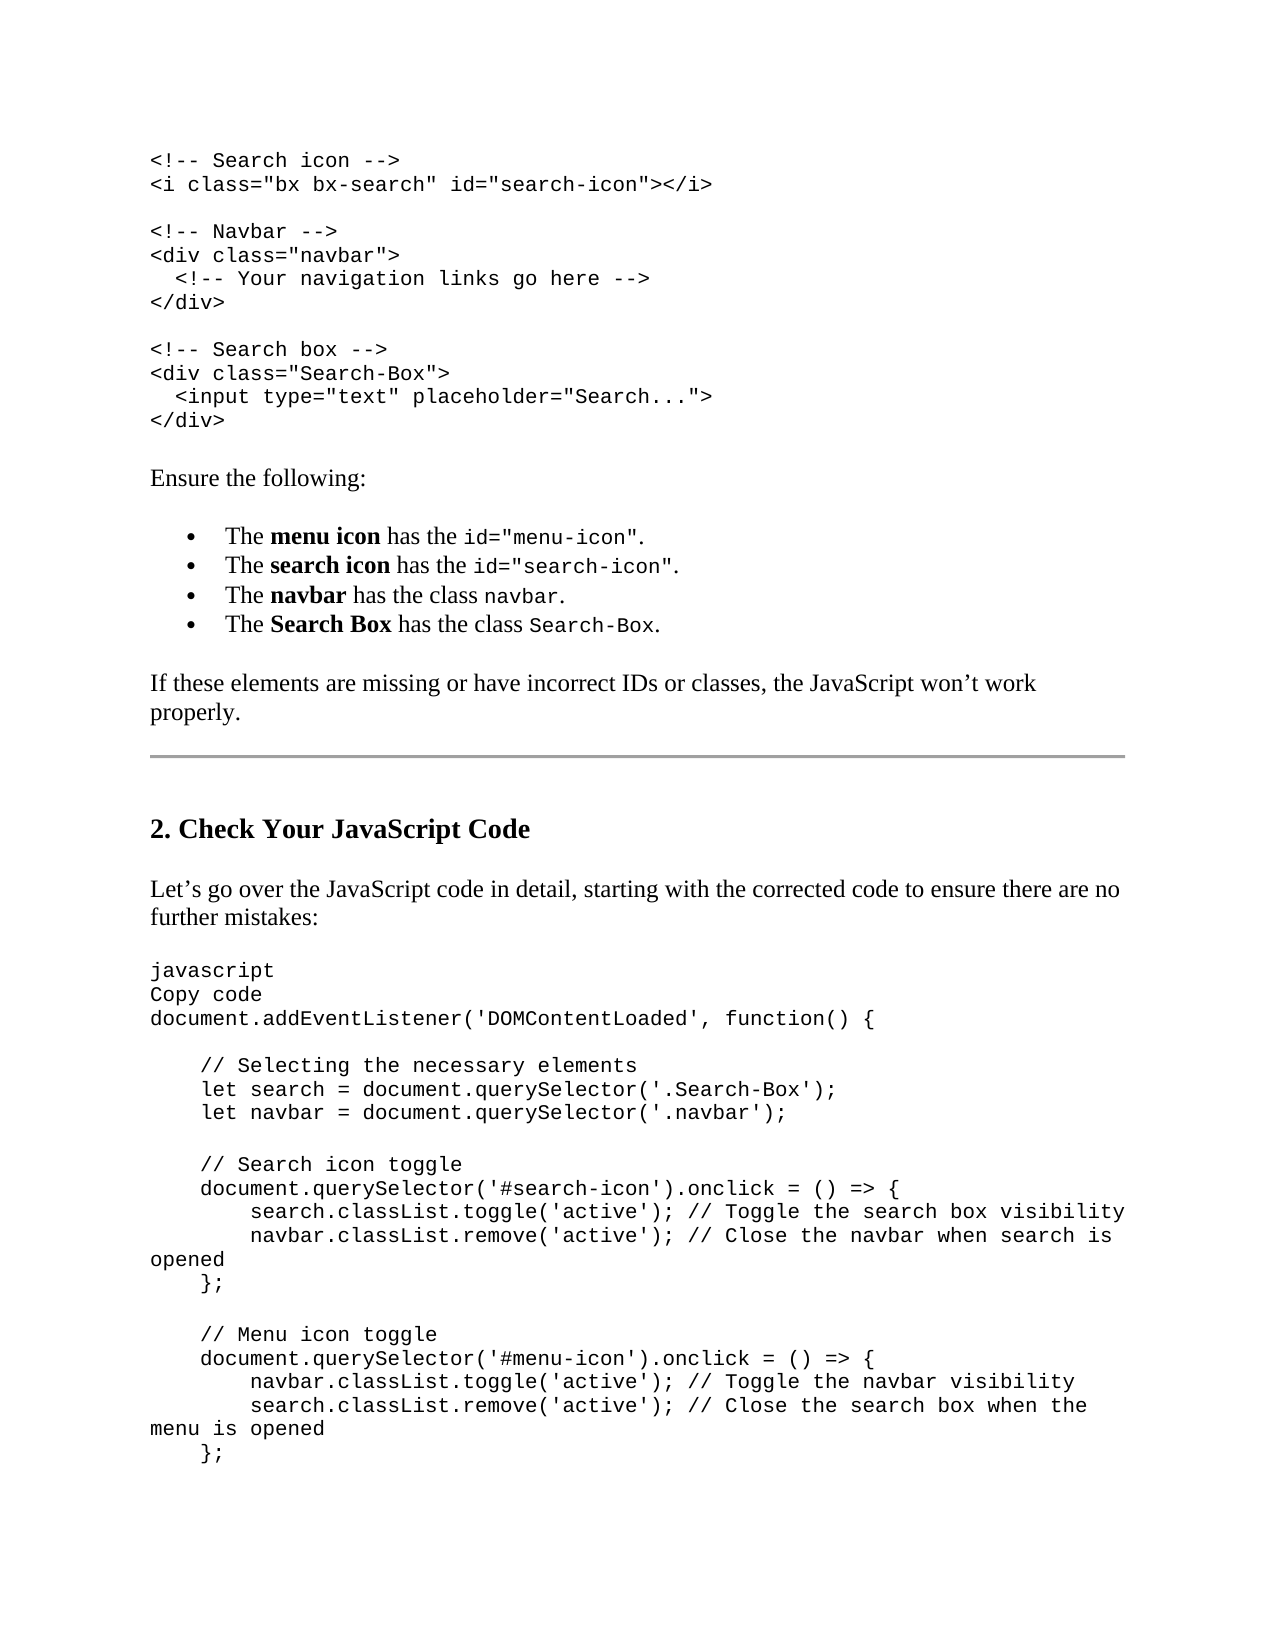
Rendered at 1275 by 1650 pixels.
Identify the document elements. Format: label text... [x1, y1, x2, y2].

text If these elements are missing or have incorrect IDs or classes, the JavaScript won’t work properly. [150, 668, 1125, 726]
text </div> [150, 292, 1125, 316]
text <i class="bx bx-search" id="search-icon"></i> [150, 174, 1125, 197]
text <!-- Your navigation links go here --> [150, 268, 1125, 292]
text <!-- Search box --> [150, 339, 1125, 363]
text <div class="navbar"> [150, 244, 1125, 268]
text <div class="Search-Box"> [150, 363, 1125, 386]
text let search = document.querySelector('.Search-Box'); [150, 1079, 1125, 1102]
text <input type="text" placeholder="Search..."> [150, 386, 1125, 410]
text Ensure the following: [150, 463, 1125, 492]
text document.querySelector('#menu-icon').onclick = () => { [150, 1347, 1125, 1371]
list The Search Box has the class Search-Box. [187, 609, 1125, 639]
text navbar.classList.remove('active'); // Close the navbar when search is opened [150, 1225, 1125, 1272]
text Copy code [150, 984, 1125, 1008]
text 2. Check Your JavaScript Code [150, 812, 1125, 844]
text let navbar = document.querySelector('.navbar'); [150, 1102, 1125, 1126]
text Let’s go over the JavaScript code in detail, starting with the corrected code to ensure there are no further mistakes: [150, 874, 1125, 931]
text // Menu icon toggle [150, 1324, 1125, 1347]
list The navbar has the class navbar. [187, 580, 1125, 609]
text <!-- Navbar --> [150, 221, 1125, 244]
text <!-- Search icon --> [150, 150, 1125, 174]
list The search icon has the id="search-icon". [187, 550, 1125, 580]
text navbar.classList.toggle('active'); // Toggle the navbar visibility [150, 1371, 1125, 1395]
text // Selecting the necessary elements [150, 1055, 1125, 1079]
text search.classList.remove('active'); // Close the search box when the menu is opened [150, 1395, 1125, 1442]
text // Search icon toggle [150, 1154, 1125, 1178]
text search.classList.toggle('active'); // Toggle the search box visibility [150, 1201, 1125, 1225]
text }; [150, 1442, 1125, 1466]
text document.querySelector('#search-icon').onclick = () => { [150, 1178, 1125, 1201]
text javascript [150, 960, 1125, 984]
text }; [150, 1272, 1125, 1296]
text document.addEventListener('DOMContentLoaded', function() { [150, 1008, 1125, 1031]
list The menu icon has the id="menu-icon". [187, 521, 1125, 550]
text </div> [150, 410, 1125, 434]
